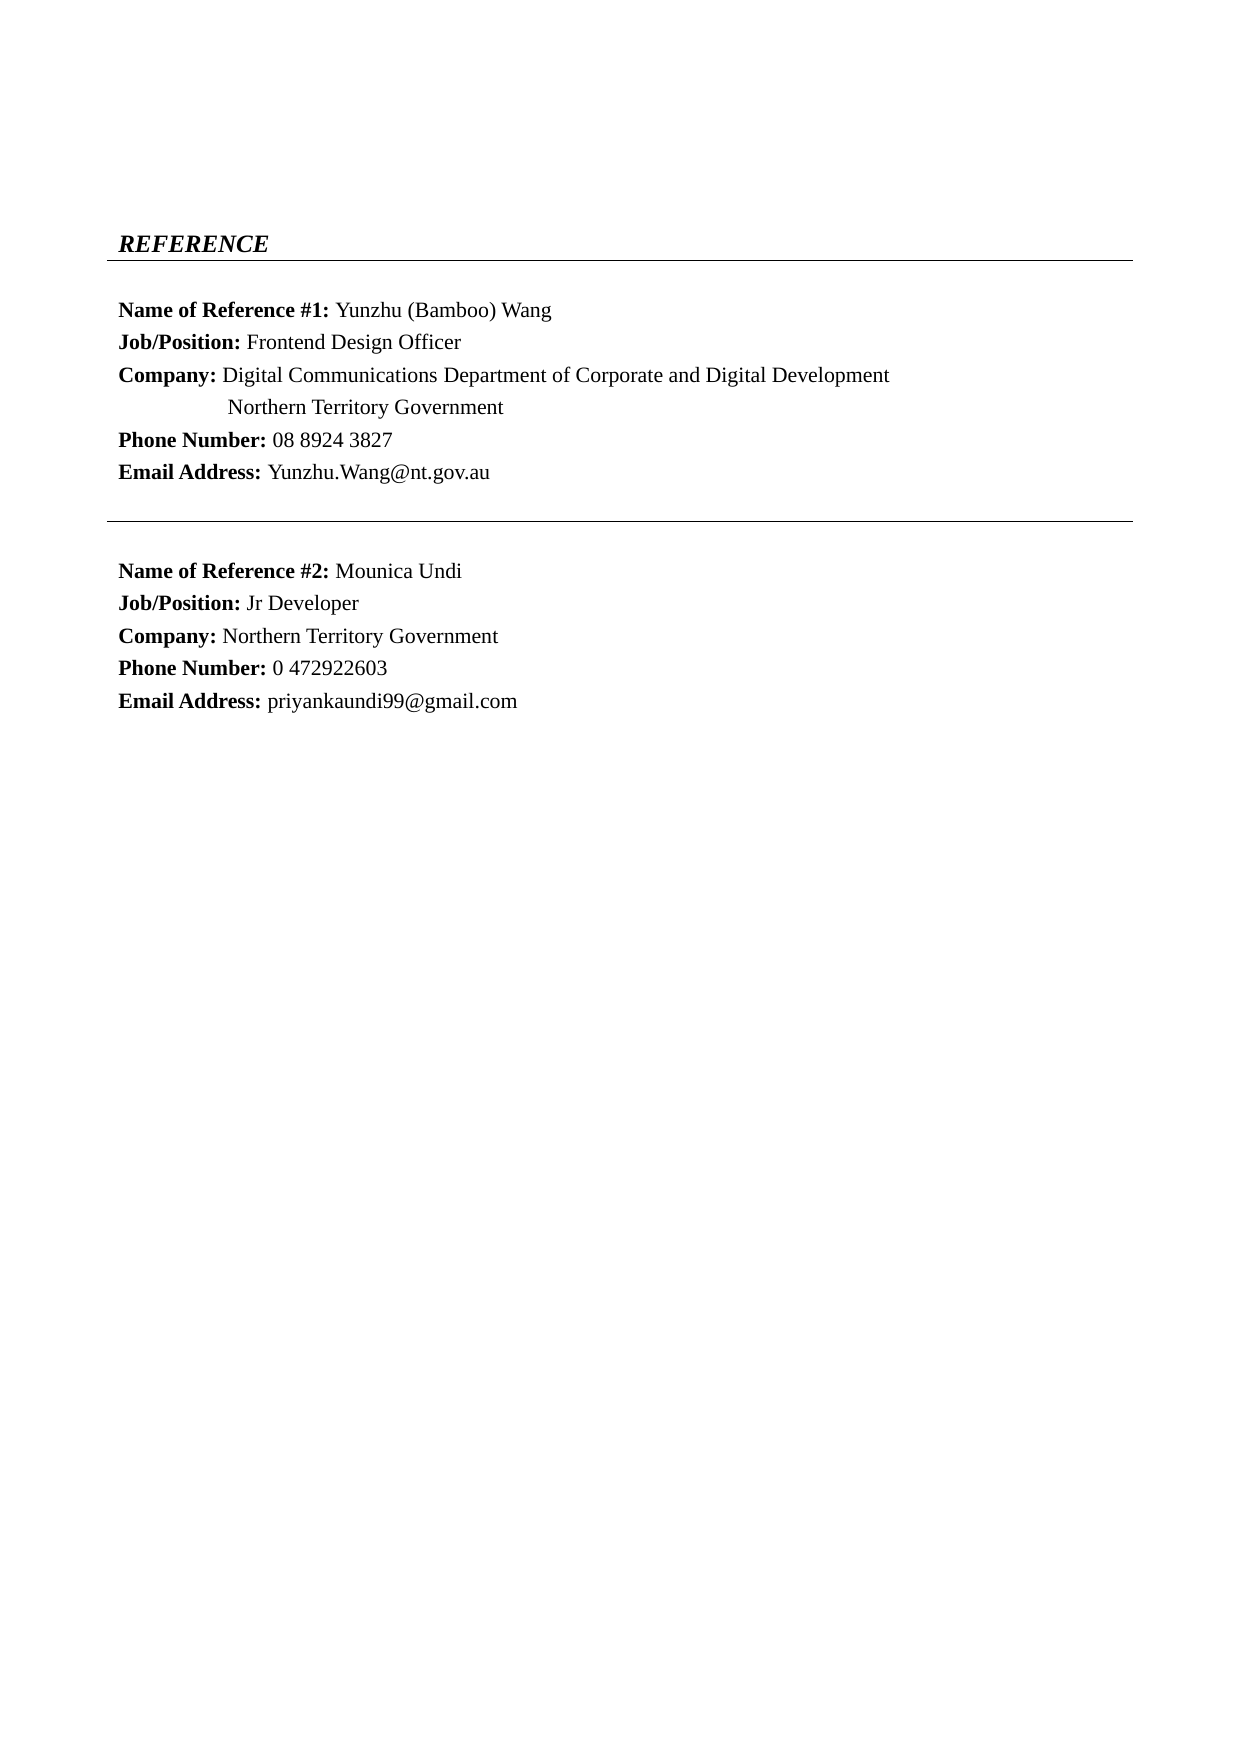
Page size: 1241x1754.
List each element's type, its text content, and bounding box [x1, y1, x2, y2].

table_header Name of Reference #1: Yunzhu (Bamboo) Wang Job/Position: Frontend Design Officer Company: Digital Communications Department of Corporate and Digital Development Northern Territory Government Phone Number: 08 8924 3827 Email Address: Yunzhu.Wang@nt.gov.au [107, 261, 1133, 521]
text REFERENCE [118, 227, 1122, 259]
table_cell Name of Reference #2: Mounica Undi Job/Position: Jr Developer Company: Northern Territory Government Phone Number: 0 472922603 Email Address: priyankaundi99@gmail.com [107, 522, 1133, 749]
